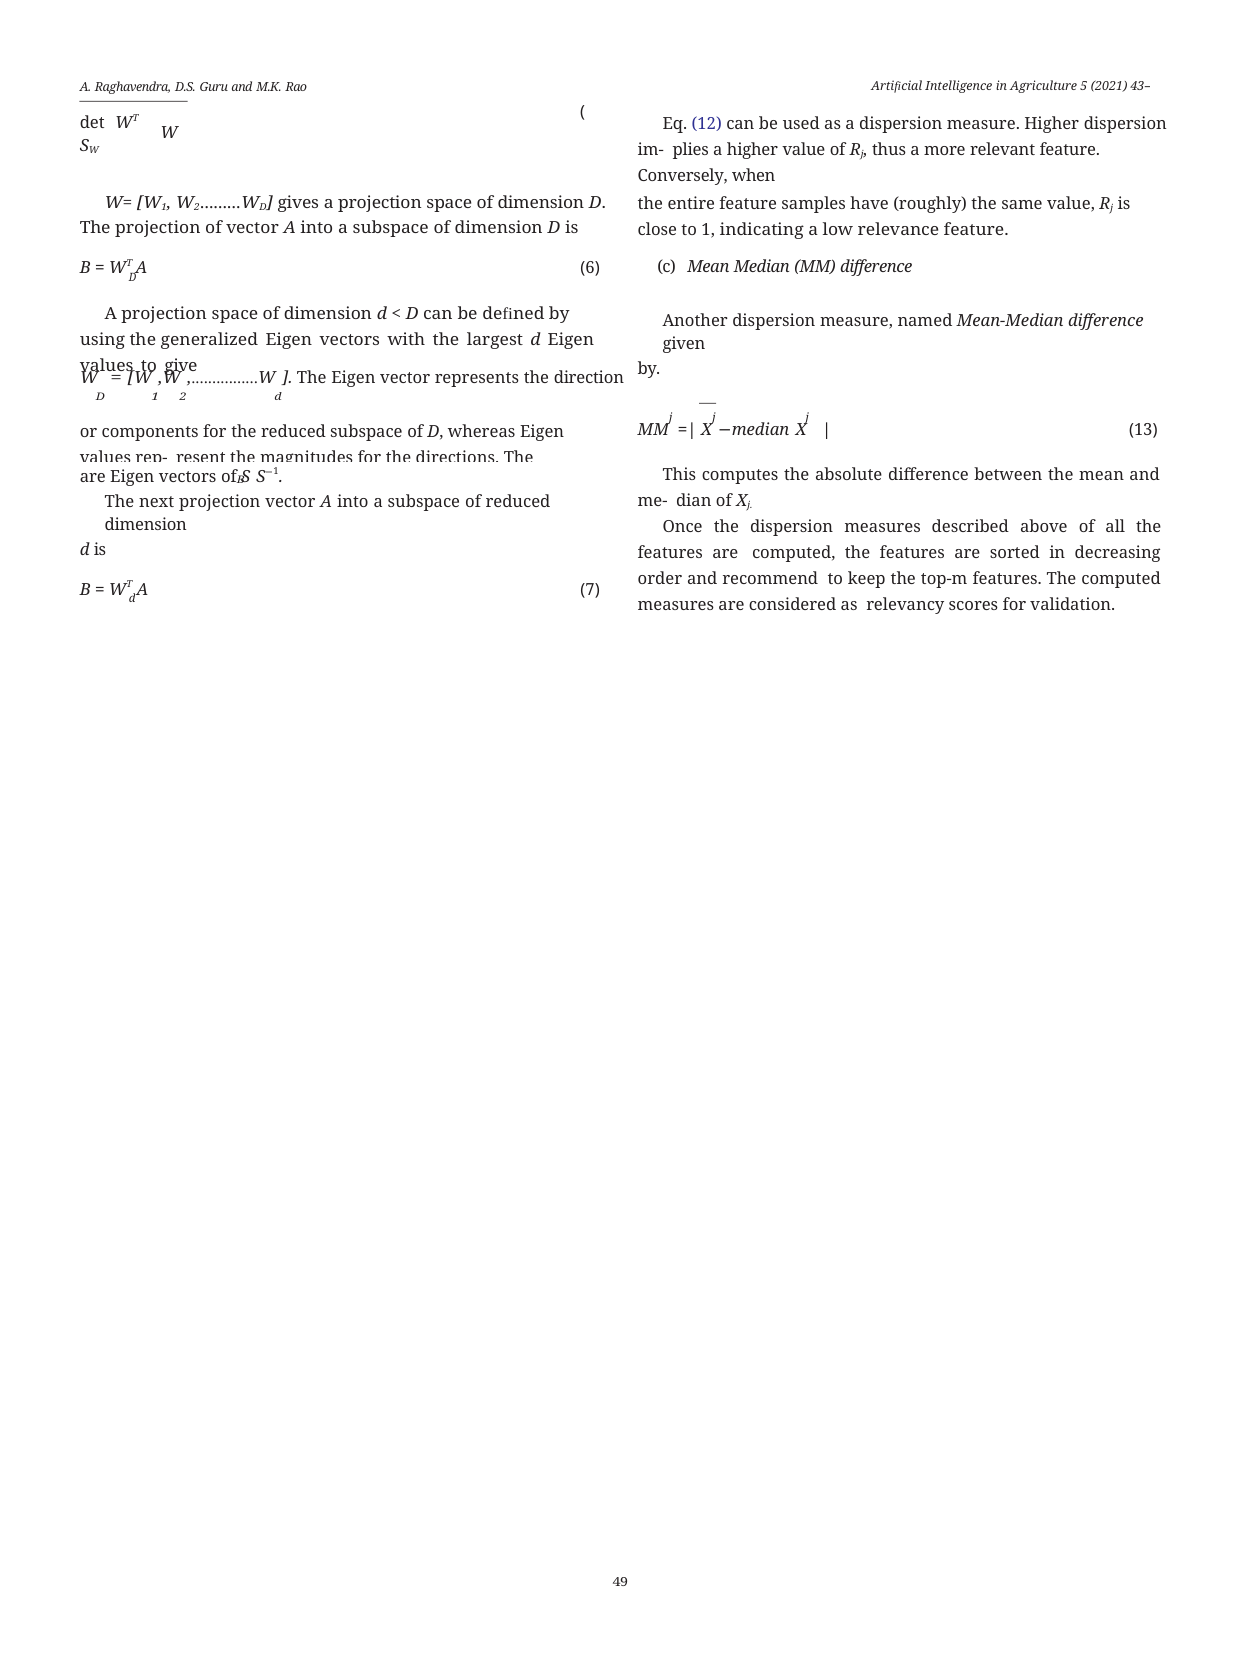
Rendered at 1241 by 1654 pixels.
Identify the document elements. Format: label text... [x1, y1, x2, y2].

text W= [W1, W2………WD] gives a projection space of dimension D. The projection of vector A into a subspace of dimension D is [79, 191, 606, 239]
text d is [79, 538, 606, 560]
text A projection space of dimension d < D can be defined by using the generalized Eigen vectors with the largest d Eigen values to give [79, 302, 606, 376]
text the entire feature samples have (roughly) the same value, Rj is close to 1, indicating a low relevance feature. [637, 191, 1173, 240]
text are Eigen vectors of S S−1. [79, 464, 606, 487]
text This computes the absolute difference between the mean and me- dian of Xj. [637, 463, 1161, 512]
text by. [637, 357, 1173, 380]
text Once the dispersion measures described above of all the features are computed, the features are sorted in decreasing order and recommend to keep the top-m features. The computed measures are considered as relevancy scores for validation. [637, 515, 1161, 616]
text Eq. (12) can be used as a dispersion measure. Higher dispersion im- plies a higher value of Rj, thus a more relevant feature. Conversely, when [637, 112, 1173, 187]
text MM =| X −median X | (13) [637, 404, 1173, 440]
text det WT SW [79, 92, 158, 156]
text B = WT A (6) [79, 256, 606, 279]
text The next projection vector A into a subspace of reduced dimension [104, 489, 606, 535]
text Another dispersion measure, named Mean-Median difference given [662, 309, 1173, 354]
text W ( [160, 92, 590, 124]
list Mean Median (MM) difference [657, 254, 1173, 277]
text D 1 2 d [96, 389, 285, 403]
text B = WT A (7) [79, 577, 606, 600]
